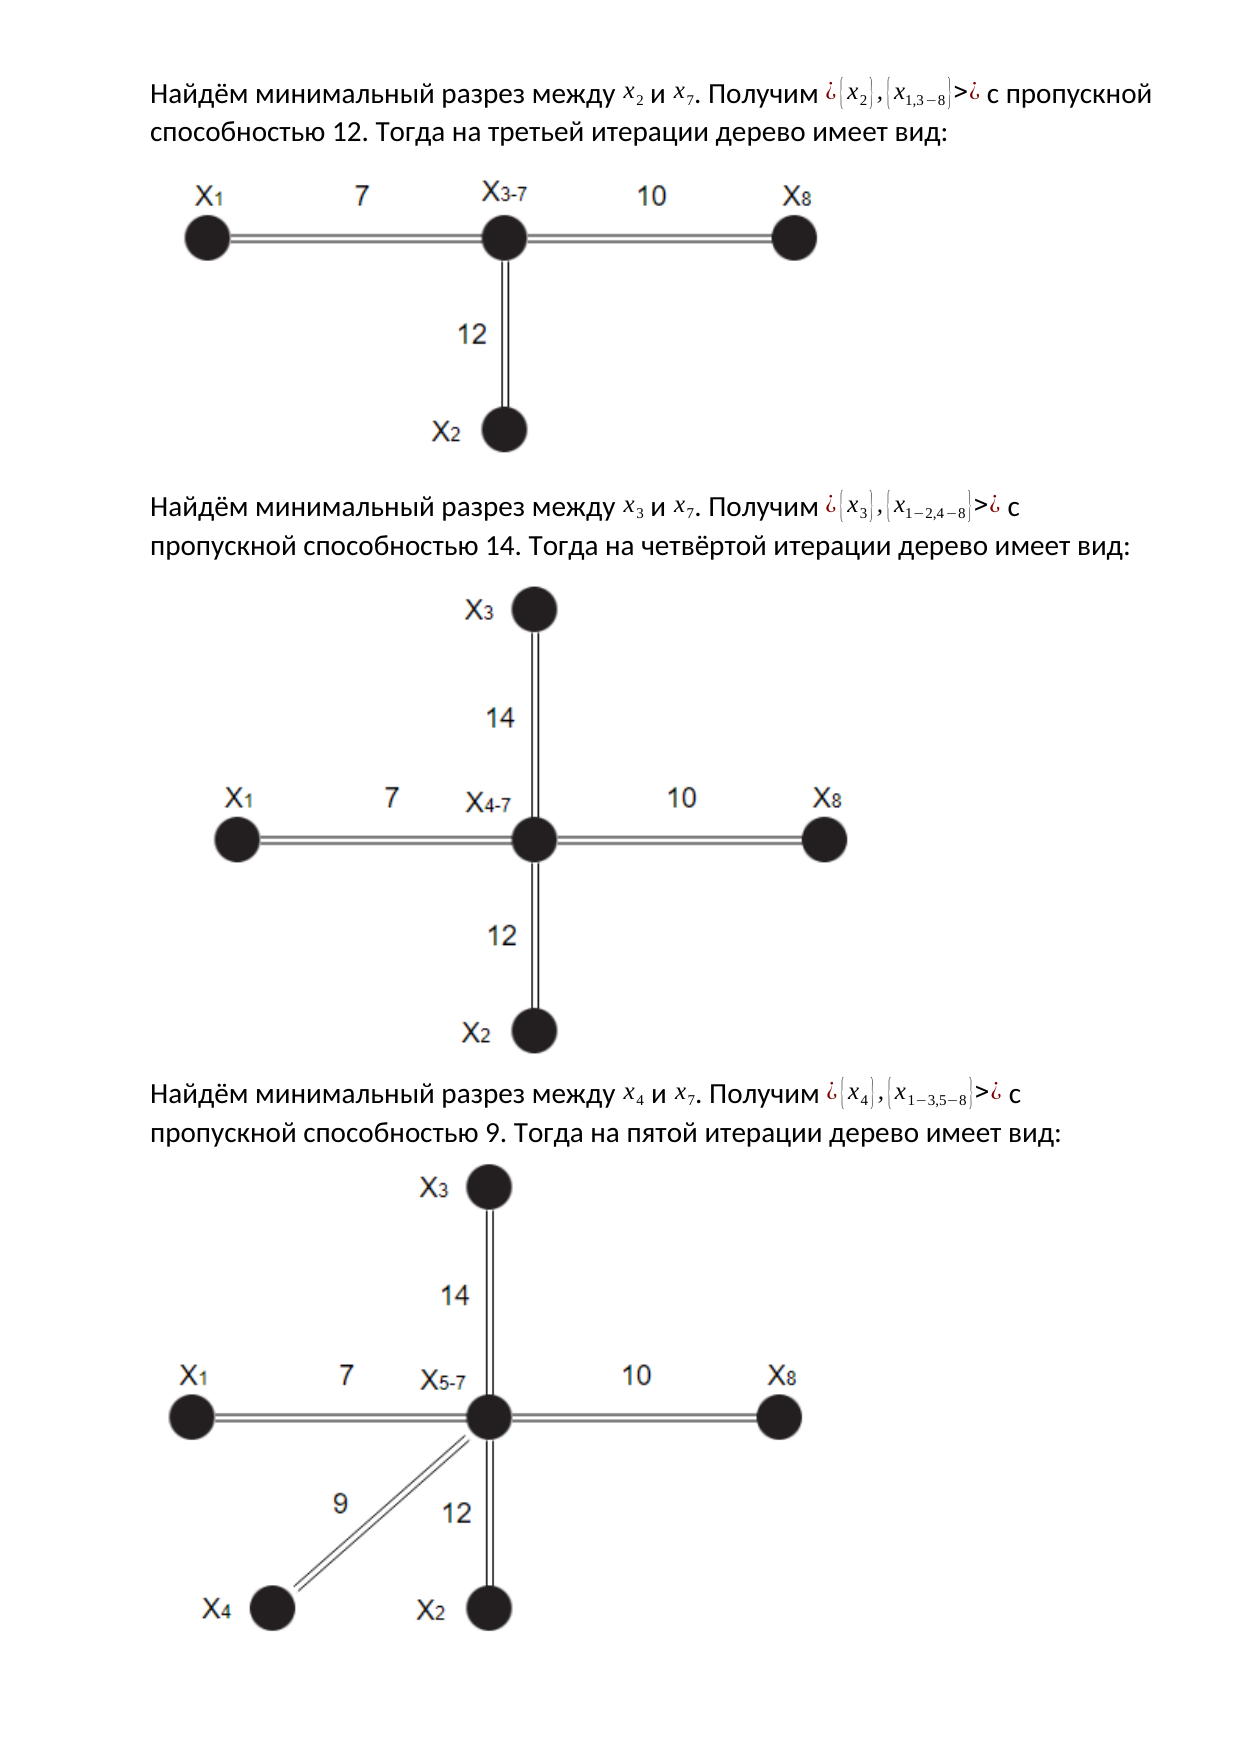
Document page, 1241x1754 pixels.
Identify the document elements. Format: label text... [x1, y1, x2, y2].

picture [150, 565, 910, 1074]
text Найдём минимальный разрез между и . Получим с пропускной способностью 12. Тогда на третьей итерации дерево имеет вид: [150, 75, 1165, 149]
picture [150, 151, 886, 487]
picture [150, 1152, 821, 1653]
text Найдём минимальный разрез между и . Получим с пропускной способностью 14. Тогда на четвёртой итерации дерево имеет вид: [150, 488, 1165, 562]
text Найдём минимальный разрез между и . Получим с пропускной способностью 9. Тогда на пятой итерации дерево имеет вид: [150, 1075, 1165, 1149]
